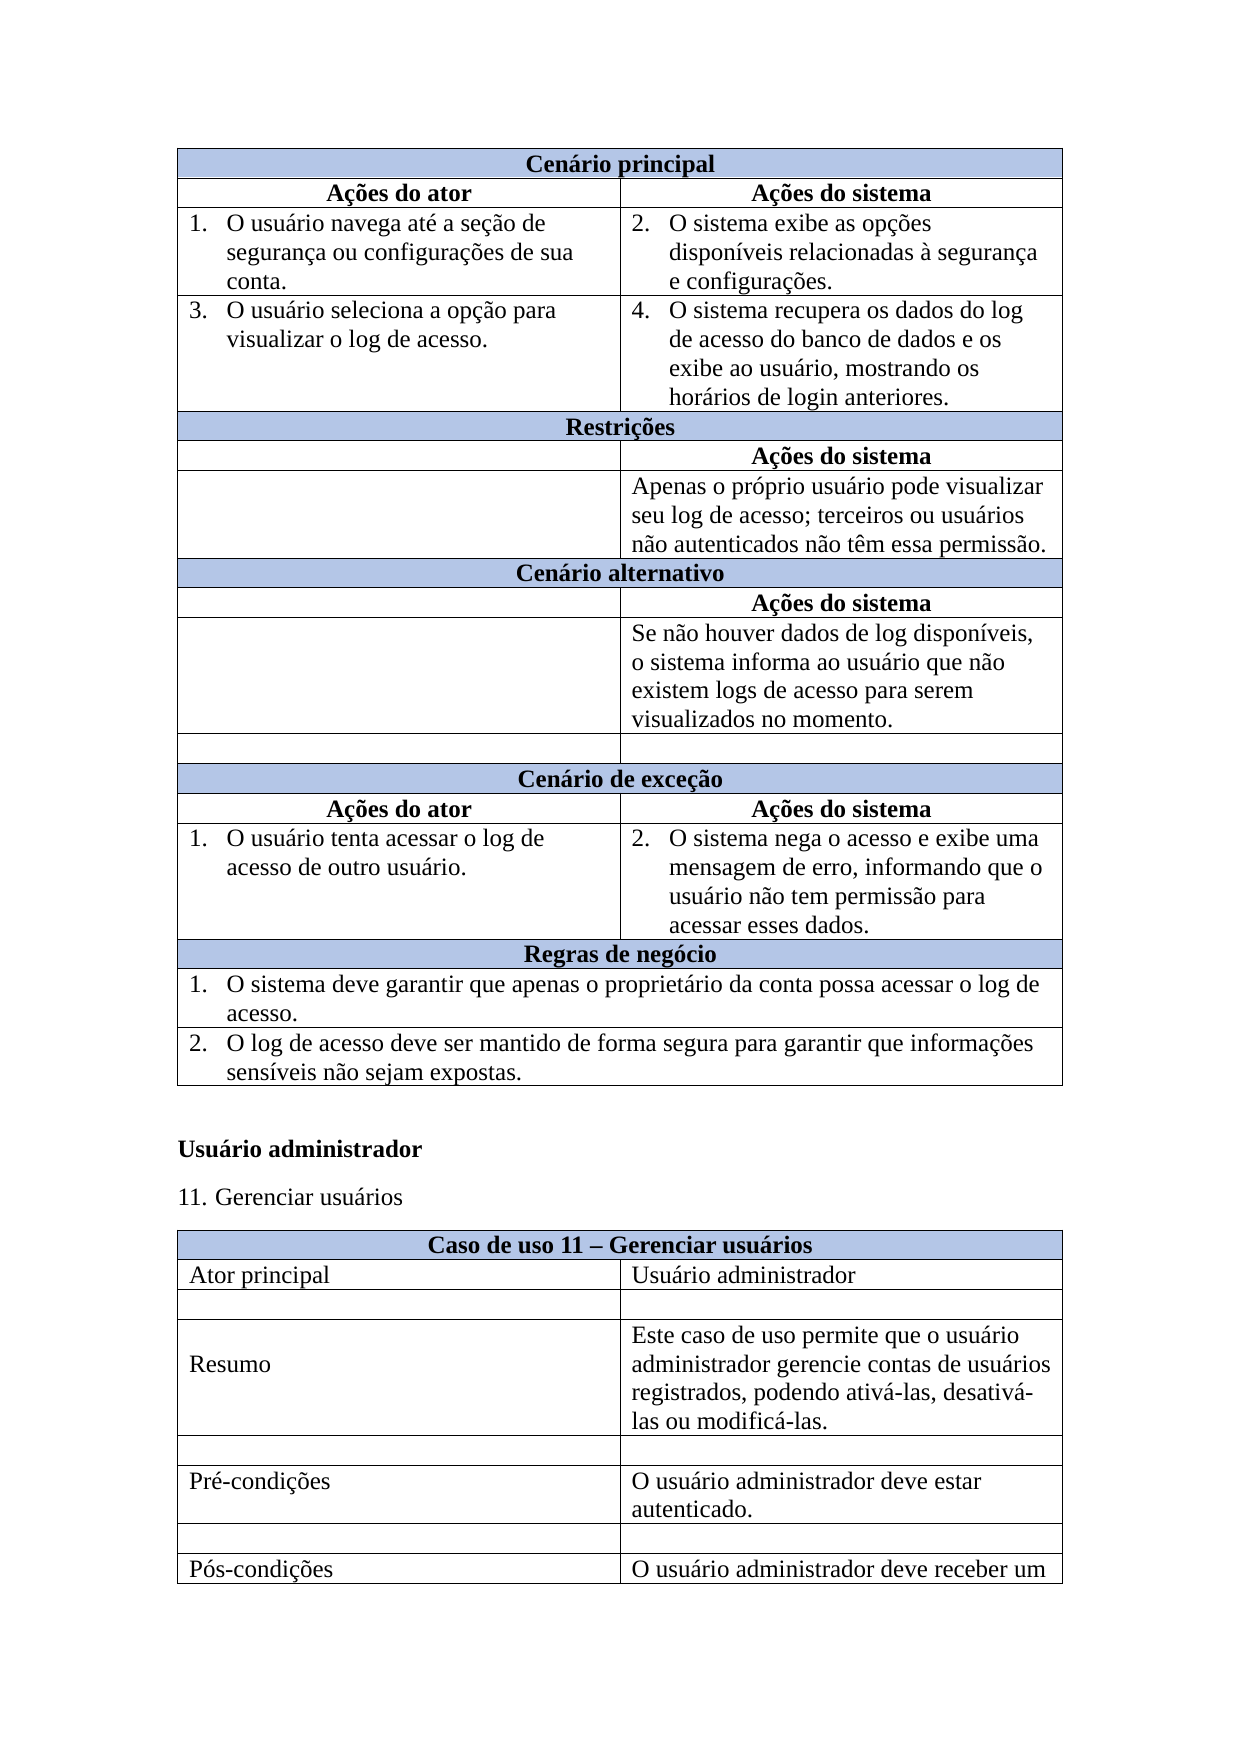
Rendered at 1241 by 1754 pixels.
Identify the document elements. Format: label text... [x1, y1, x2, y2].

table_cell [178, 734, 620, 763]
table_cell Ator principal [178, 1260, 620, 1289]
table_cell Pós-condições [178, 1554, 620, 1583]
table_cell O sistema nega o acesso e exibe uma mensagem de erro, informando que o usuário não tem permissão para acessar esses dados. [621, 824, 1062, 938]
table_cell Ações do sistema [621, 588, 1062, 617]
table_cell [178, 441, 620, 470]
text Usuário administrador [177, 1134, 1063, 1163]
table_cell O usuário tenta acessar o log de acesso de outro usuário. [178, 824, 620, 938]
list Gerenciar usuários [177, 1182, 1063, 1211]
table_cell O usuário navega até a seção de segurança ou configurações de sua conta. [178, 208, 620, 294]
table_cell [178, 618, 620, 733]
table_cell O sistema recupera os dados do log de acesso do banco de dados e os exibe ao usuário, mostrando os horários de login anteriores. [621, 296, 1062, 411]
table_cell Restrições [178, 412, 1062, 440]
table_cell Ações do ator [178, 794, 620, 822]
table_cell Usuário administrador [621, 1260, 1062, 1289]
table_cell O log de acesso deve ser mantido de forma segura para garantir que informações sensíveis não sejam expostas. [178, 1028, 1062, 1085]
table_cell Ações do sistema [621, 441, 1062, 470]
table_cell Cenário principal [178, 149, 1062, 177]
table_cell Apenas o próprio usuário pode visualizar seu log de acesso; terceiros ou usuários não autenticados não têm essa permissão. [621, 471, 1062, 557]
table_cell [621, 1554, 1062, 1583]
table_cell O usuário administrador deve estar autenticado. [621, 1466, 1062, 1523]
table_cell O sistema deve garantir que apenas o proprietário da conta possa acessar o log de acesso. [178, 969, 1062, 1027]
table_cell Este caso de uso permite que o usuário administrador gerencie contas de usuários registrados, podendo ativá-las, desativá-las ou modificá-las. [621, 1320, 1062, 1435]
table_cell Resumo [178, 1320, 620, 1435]
table_cell [621, 1290, 1062, 1319]
table_cell O usuário seleciona a opção para visualizar o log de acesso. [178, 296, 620, 411]
table_cell [621, 1524, 1062, 1553]
table_cell Cenário de exceção [178, 764, 1062, 793]
table_cell [178, 1436, 620, 1465]
table_cell [621, 734, 1062, 763]
table_cell [178, 471, 620, 557]
table_cell O sistema exibe as opções disponíveis relacionadas à segurança e configurações. [621, 208, 1062, 294]
table_cell Regras de negócio [178, 940, 1062, 968]
table_cell Ações do ator [178, 179, 620, 207]
table_cell Se não houver dados de log disponíveis, o sistema informa ao usuário que não existem logs de acesso para serem visualizados no momento. [621, 618, 1062, 733]
table_cell [178, 588, 620, 617]
table_cell Ações do sistema [621, 794, 1062, 822]
table_cell [178, 1290, 620, 1319]
table_cell Ações do sistema [621, 179, 1062, 207]
table_cell [621, 1436, 1062, 1465]
table_header Caso de uso 11 – Gerenciar usuários [178, 1231, 1062, 1259]
table_cell Cenário alternativo [178, 559, 1062, 587]
table_cell Pré-condições [178, 1466, 620, 1523]
table_cell [178, 1524, 620, 1553]
